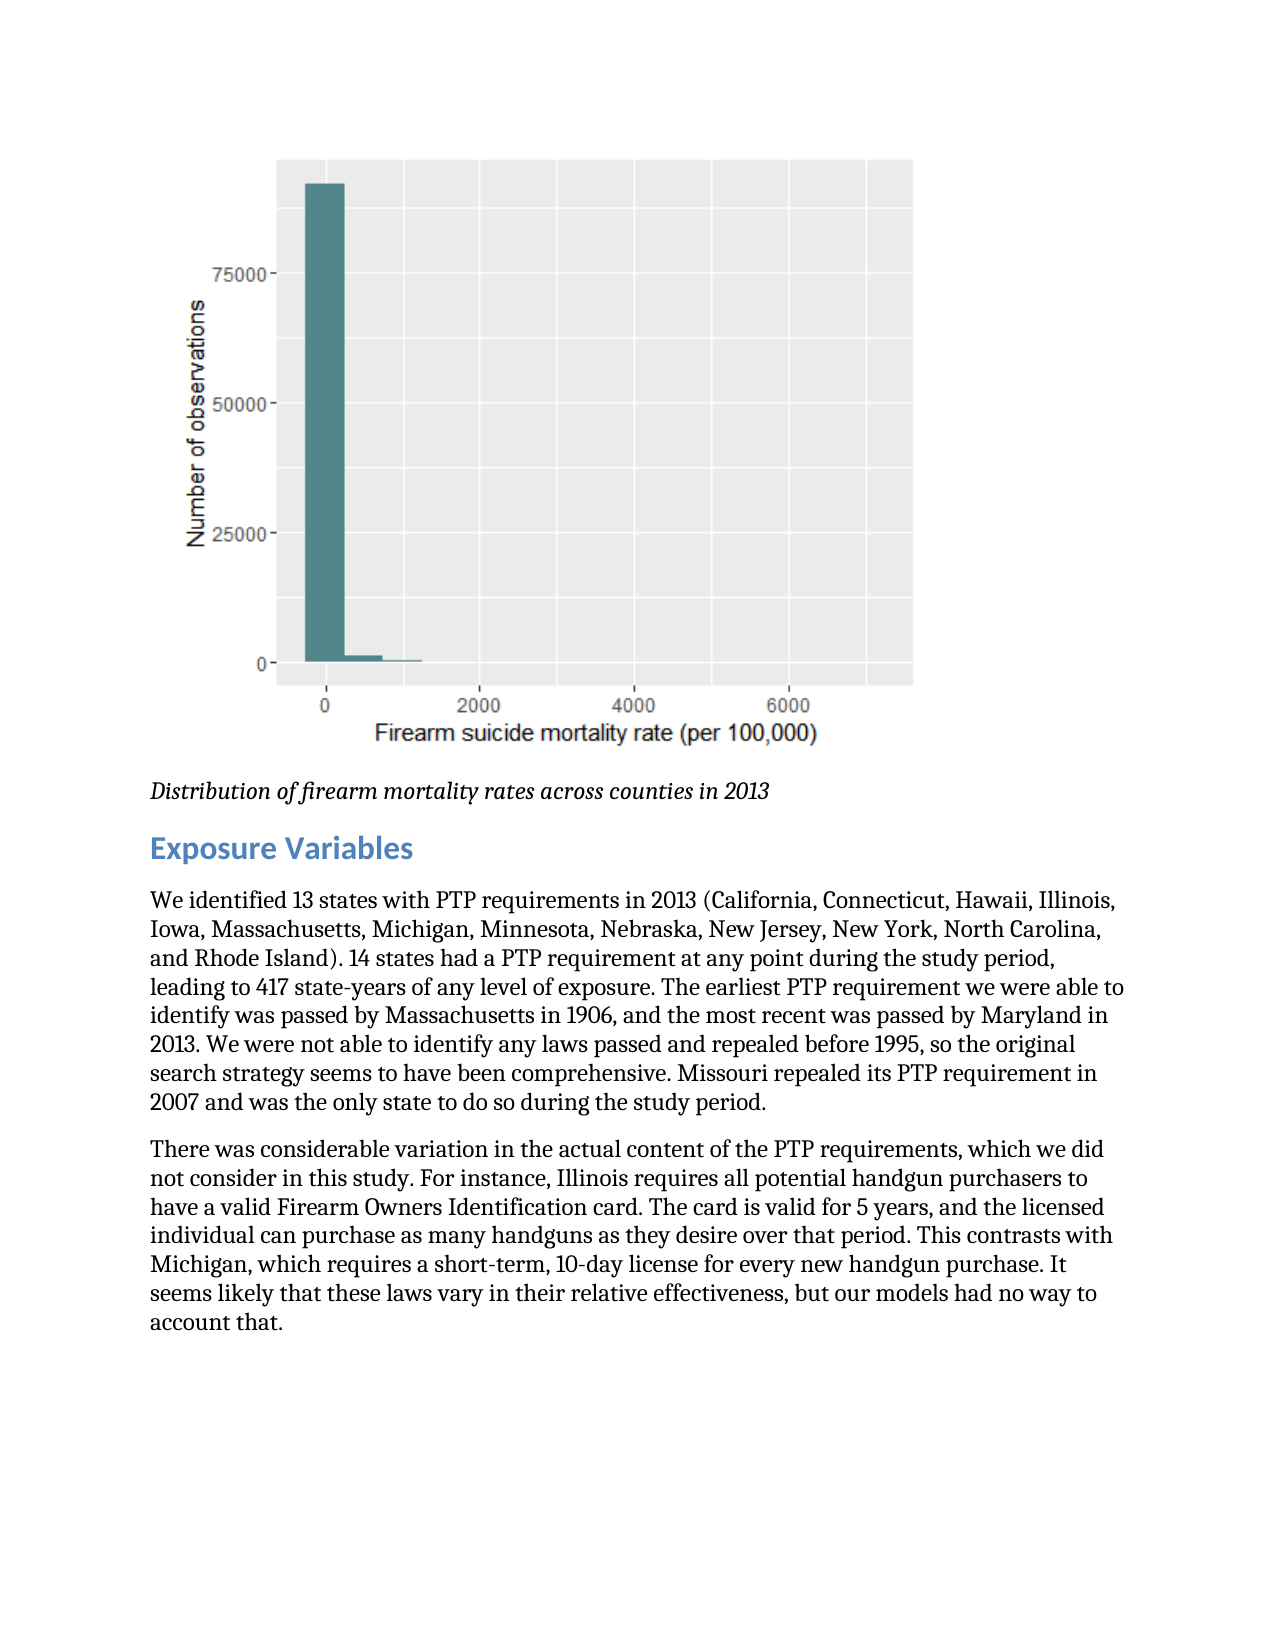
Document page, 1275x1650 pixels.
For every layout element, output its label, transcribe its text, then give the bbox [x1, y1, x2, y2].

text We identified 13 states with PTP requirements in 2013 (California, Connecticut, Hawaii, Illinois, Iowa, Massachusetts, Michigan, Minnesota, Nebraska, New Jersey, New York, North Carolina, and Rhode Island). 14 states had a PTP requirement at any point during the study period, leading to 417 state-years of any level of exposure. The earliest PTP requirement we were able to identify was passed by Massachusetts in 1906, and the most recent was passed by Maryland in 2013. We were not able to identify any laws passed and repealed before 1995, so the original search strategy seems to have been comprehensive. Missouri repealed its PTP requirement in 2007 and was the only state to do so during the study period. [150, 886, 1125, 1116]
picture [168, 150, 925, 757]
subtitle Exposure Variables [150, 827, 1125, 867]
text There was considerable variation in the actual content of the PTP requirements, which we did not consider in this study. For instance, Illinois requires all potential handgun purchasers to have a valid Firearm Owners Identification card. The card is valid for 5 years, and the licensed individual can purchase as many handguns as they desire over that period. This contrasts with Michigan, which requires a short-term, 10-day license for every new handgun purchase. It seems likely that these laws vary in their relative effectiveness, but our models had no way to account that. [150, 1135, 1125, 1336]
text Distribution of firearm mortality rates across counties in 2013 [150, 777, 1125, 806]
